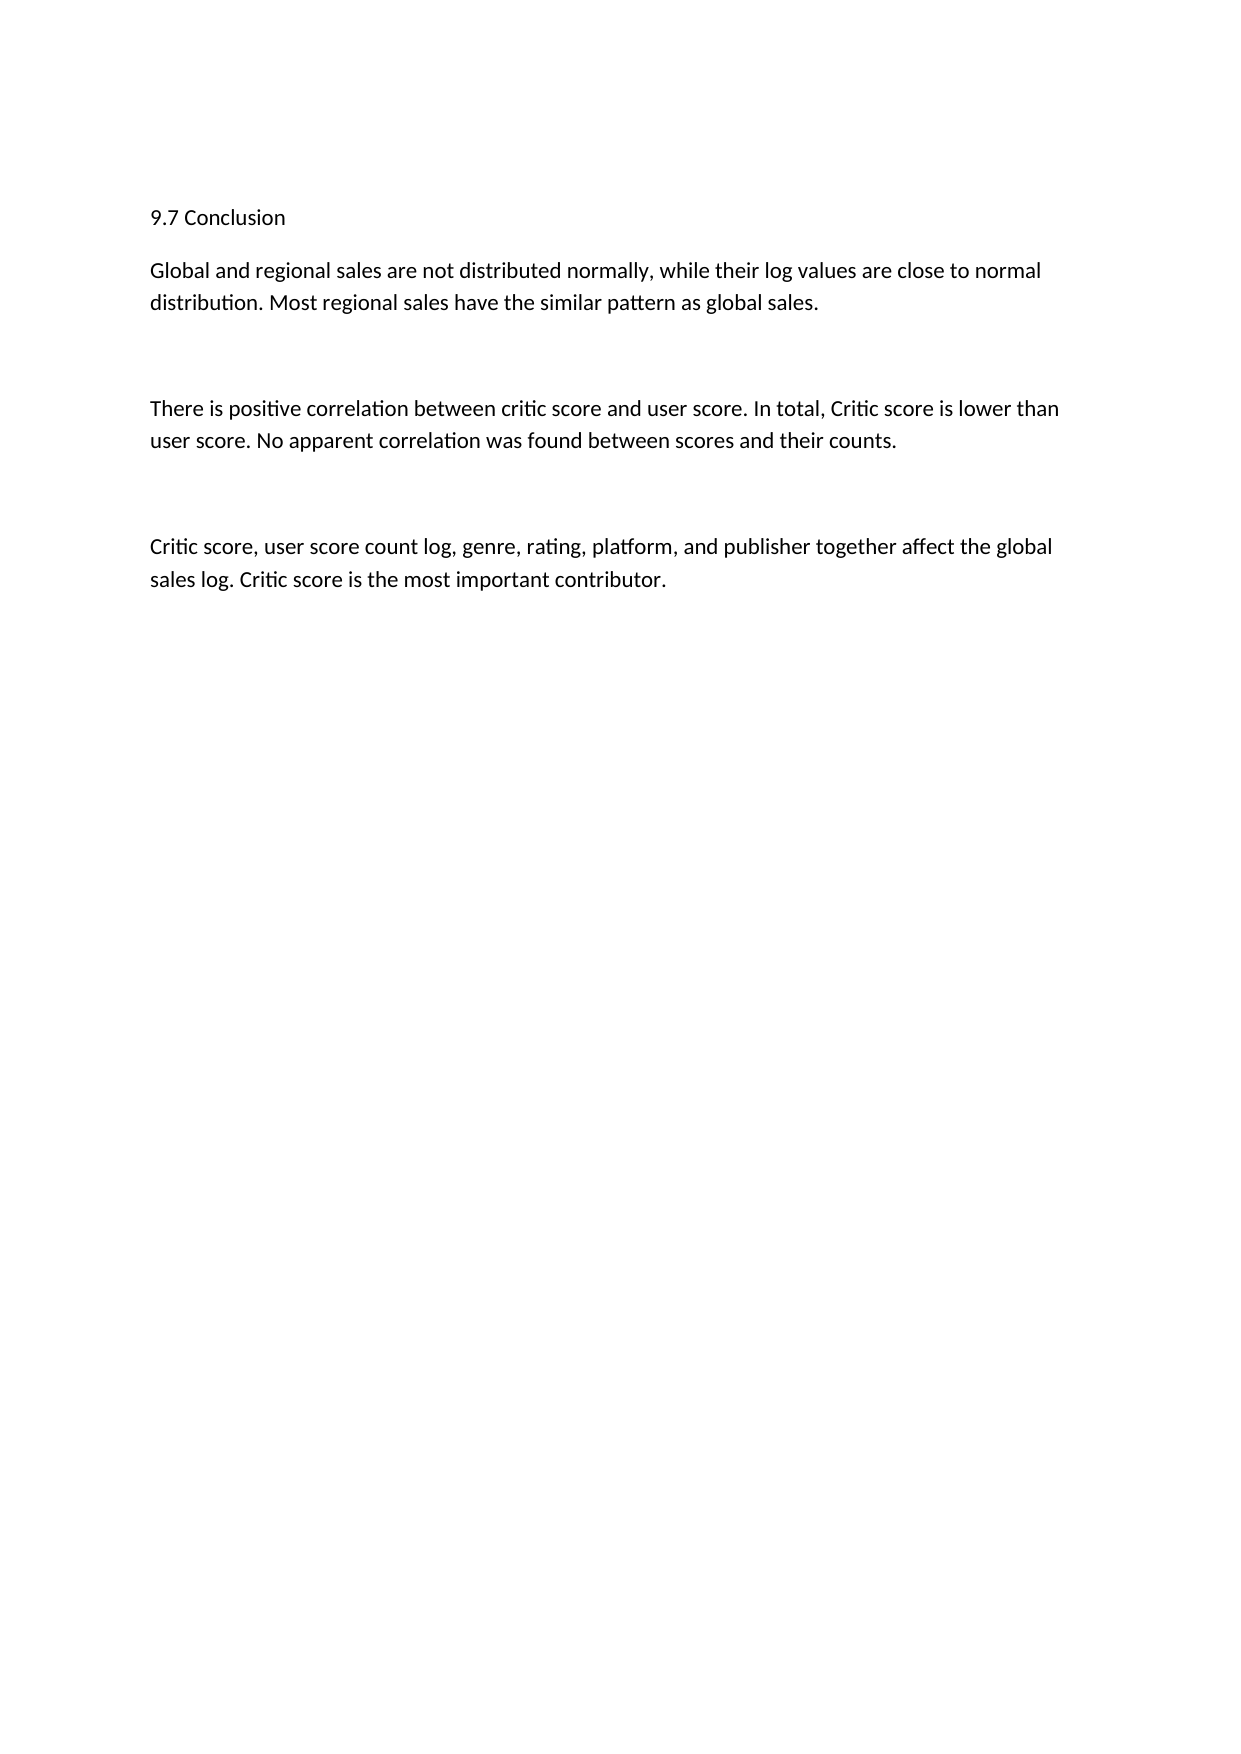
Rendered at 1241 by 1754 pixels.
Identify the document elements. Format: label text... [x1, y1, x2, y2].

text Global and regional sales are not distributed normally, while their log values are close to normal distribution. Most regional sales have the similar pattern as global sales. [150, 256, 1090, 316]
text Critic score, user score count log, genre, rating, platform, and publisher together affect the global sales log. Critic score is the most important contributor. [150, 532, 1090, 593]
text There is positive correlation between critic score and user score. In total, Critic score is lower than user score. No apparent correlation was found between scores and their counts. [150, 394, 1090, 454]
text 9.7 Conclusion [150, 203, 1090, 231]
